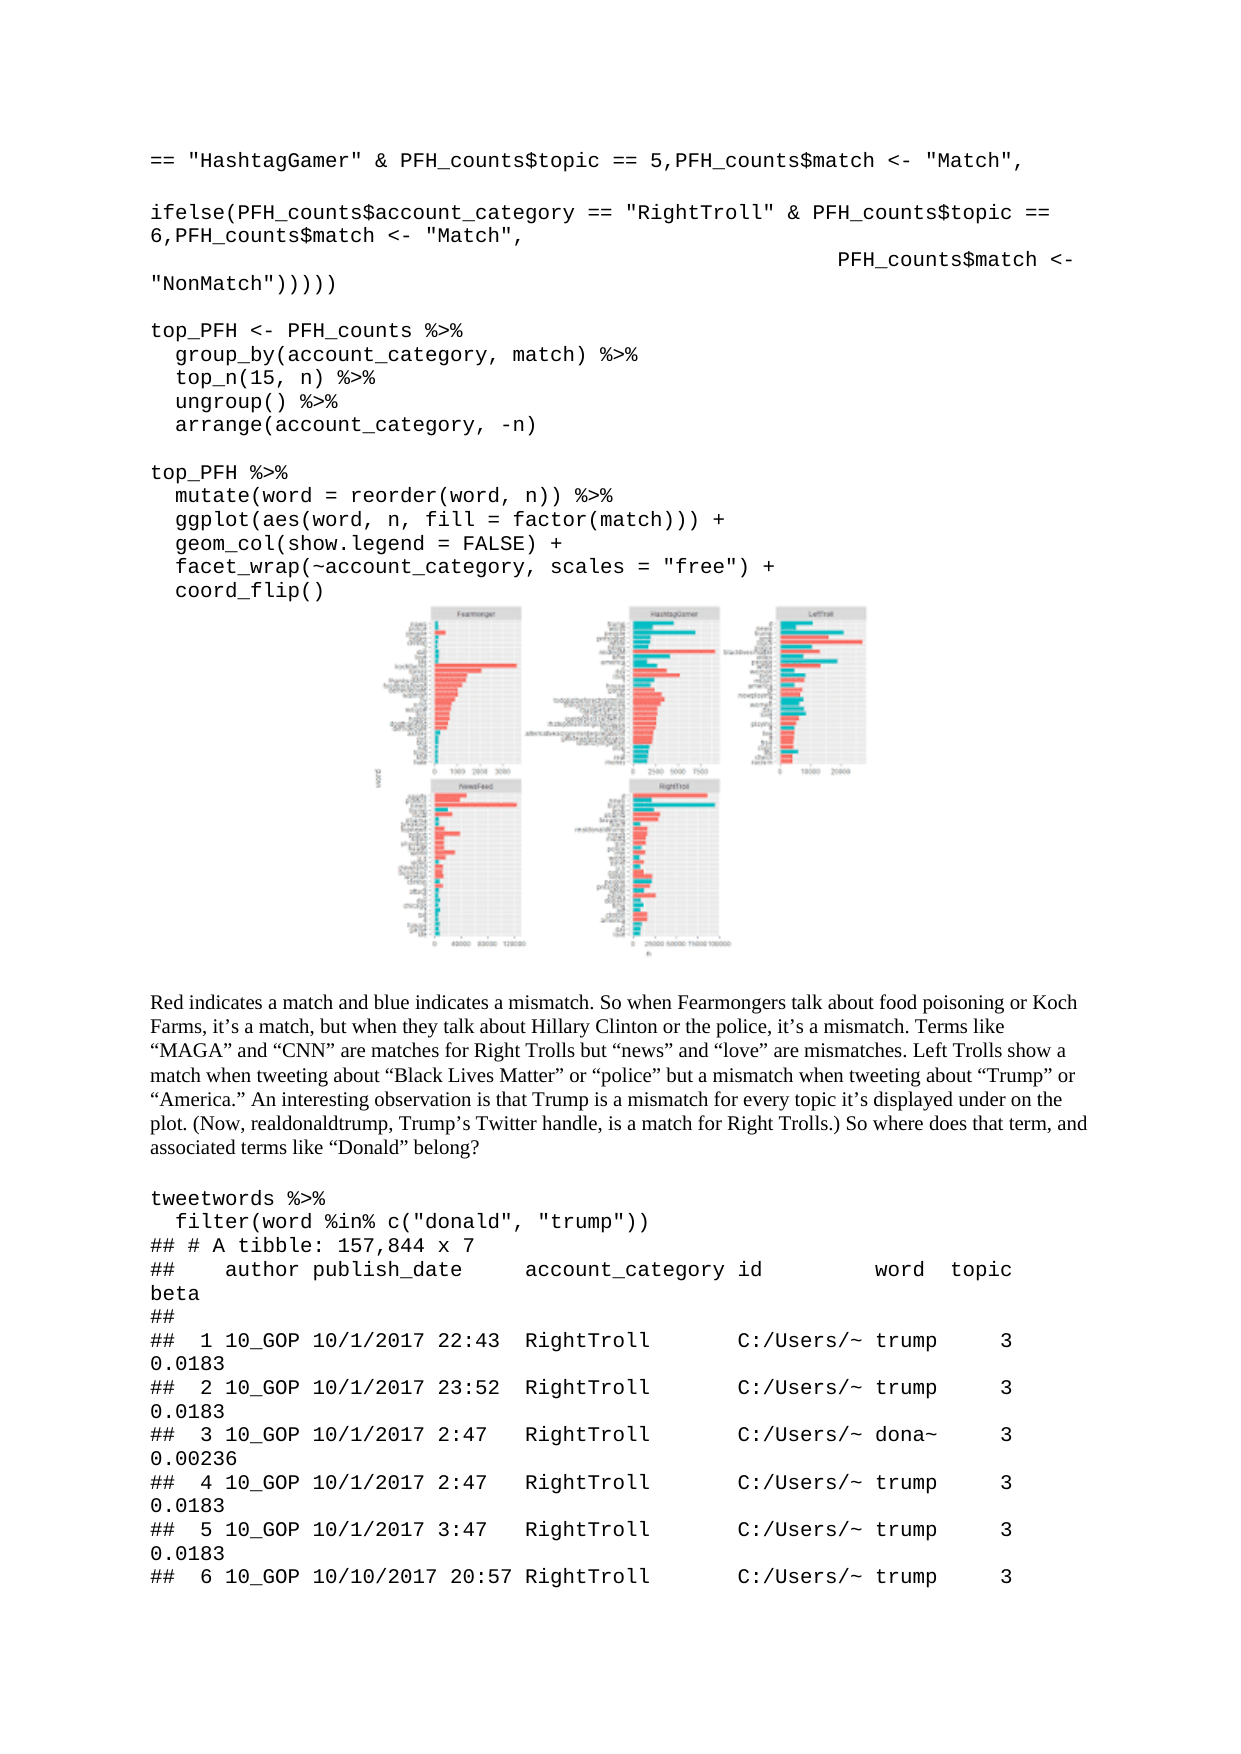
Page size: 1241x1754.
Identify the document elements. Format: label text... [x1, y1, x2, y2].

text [150, 1235, 1090, 1590]
text Red indicates a match and blue indicates a mismatch. So when Fearmongers talk about food poisoning or Koch Farms, it’s a match, but when they talk about Hillary Clinton or the police, it’s a mismatch. Terms like “MAGA” and “CNN” are matches for Right Trolls but “news” and “love” are mismatches. Left Trolls show a match when tweeting about “Black Lives Matter” or “police” but a mismatch when tweeting about “Trump” or “America.” An interesting observation is that Trump is a mismatch for every topic it’s displayed under on the plot. (Now, realdonaldtrump, Trump’s Twitter handle, is a match for Right Trolls.) So where does that term, and associated terms like “Donald” belong? [150, 990, 1090, 1159]
text tweetwords %>% filter(word %in% c("donald", "trump")) [150, 1188, 1090, 1235]
picture [370, 603, 870, 962]
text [150, 150, 1090, 604]
